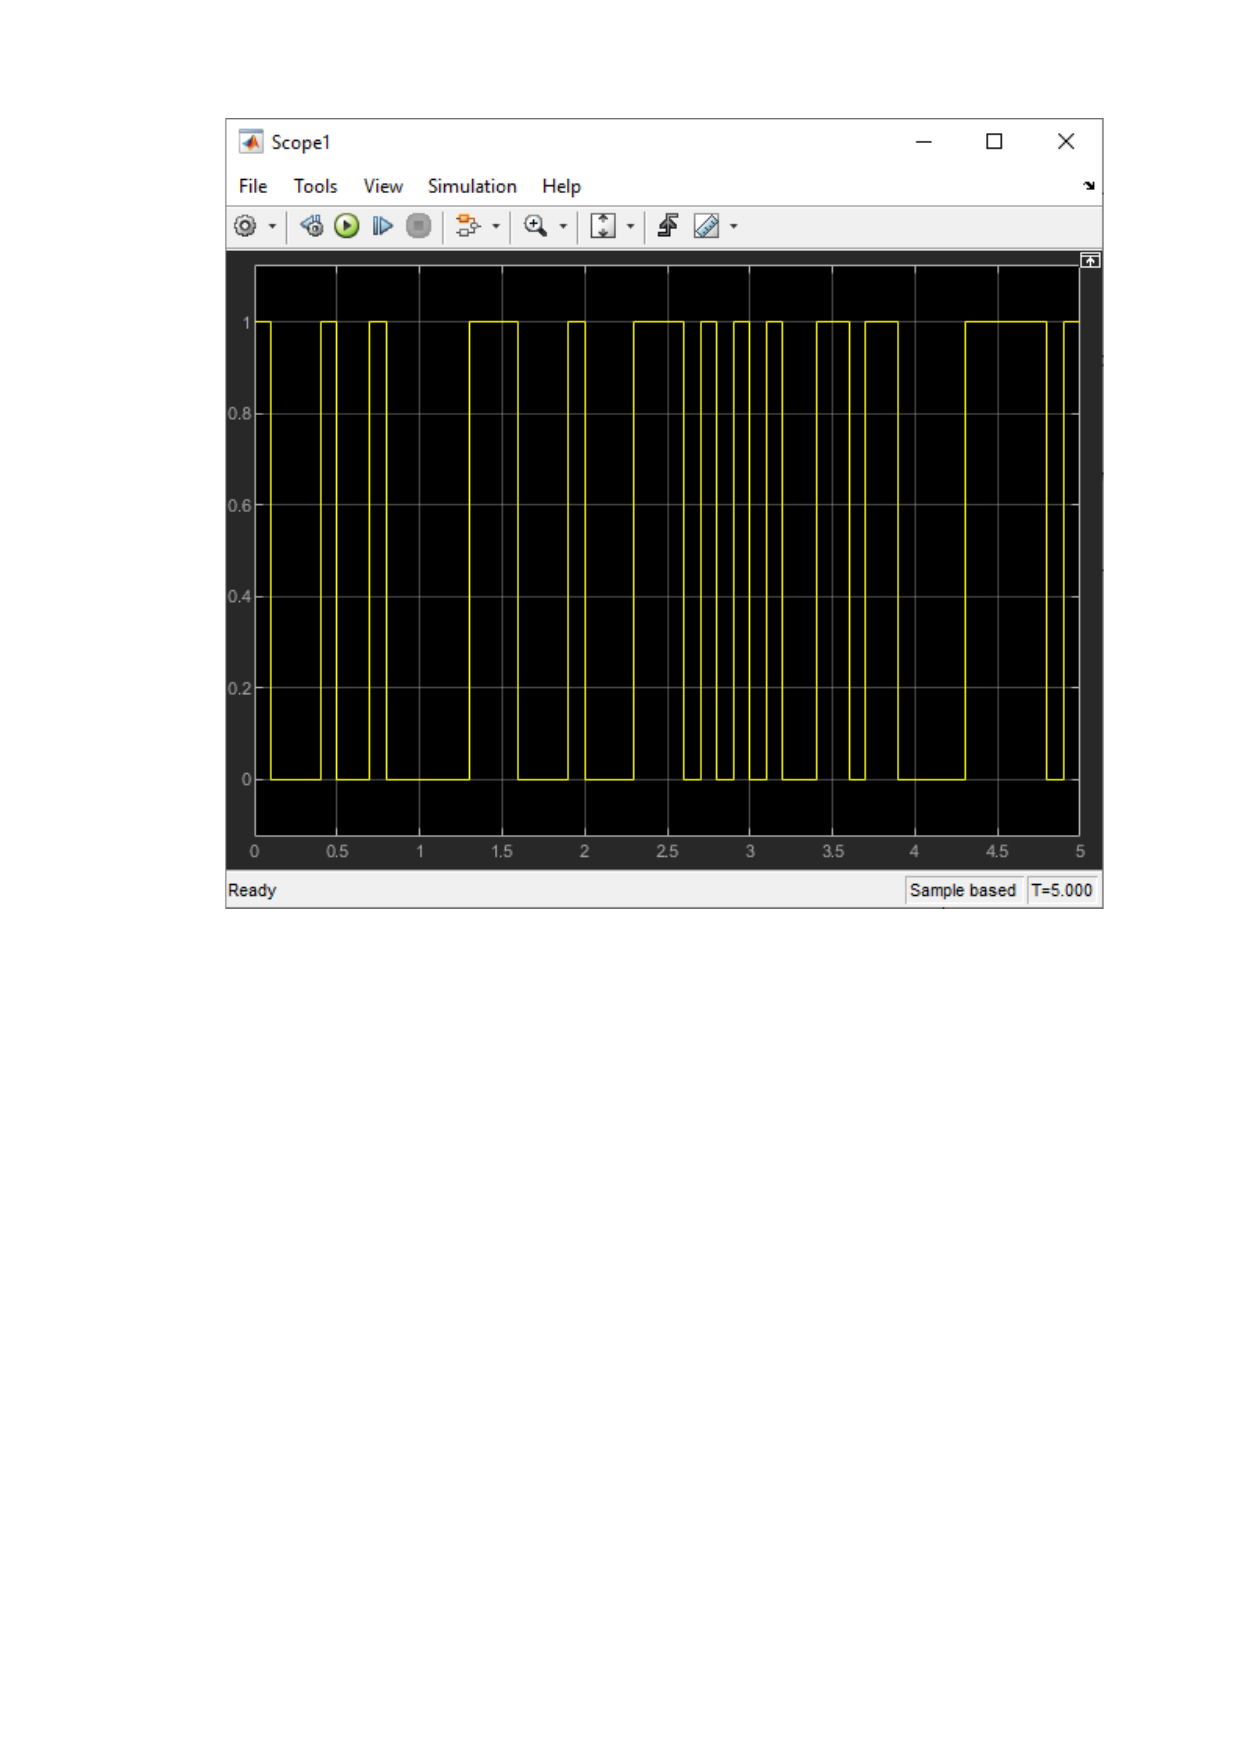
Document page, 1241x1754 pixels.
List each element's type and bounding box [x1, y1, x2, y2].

picture [225, 118, 1104, 909]
